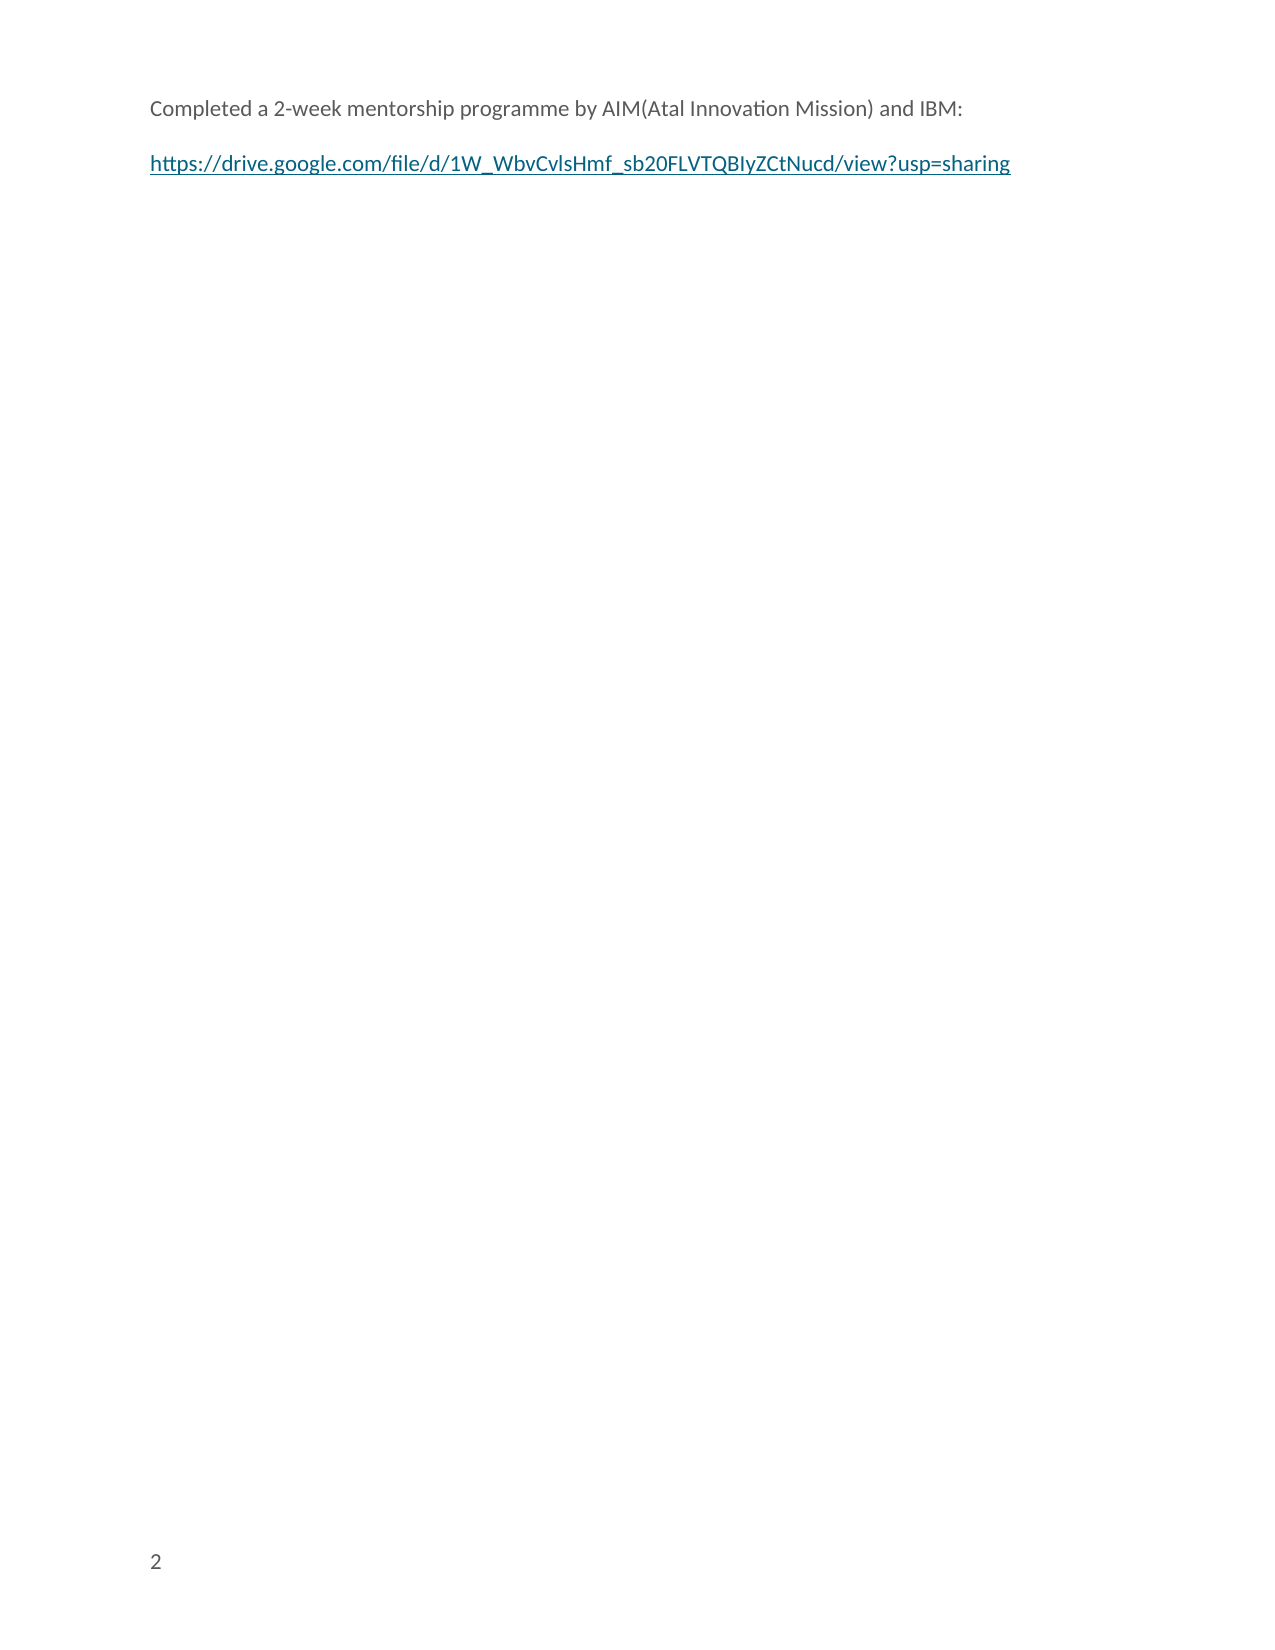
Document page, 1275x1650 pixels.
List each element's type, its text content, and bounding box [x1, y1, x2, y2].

text Completed a 2-week mentorship programme by AIM(Atal Innovation Mission) and IBM: [150, 94, 1125, 122]
text https://drive.google.com/file/d/1W_WbvCvlsHmf_sb20FLVTQBIyZCtNucd/view?usp=sharing [150, 149, 1125, 178]
